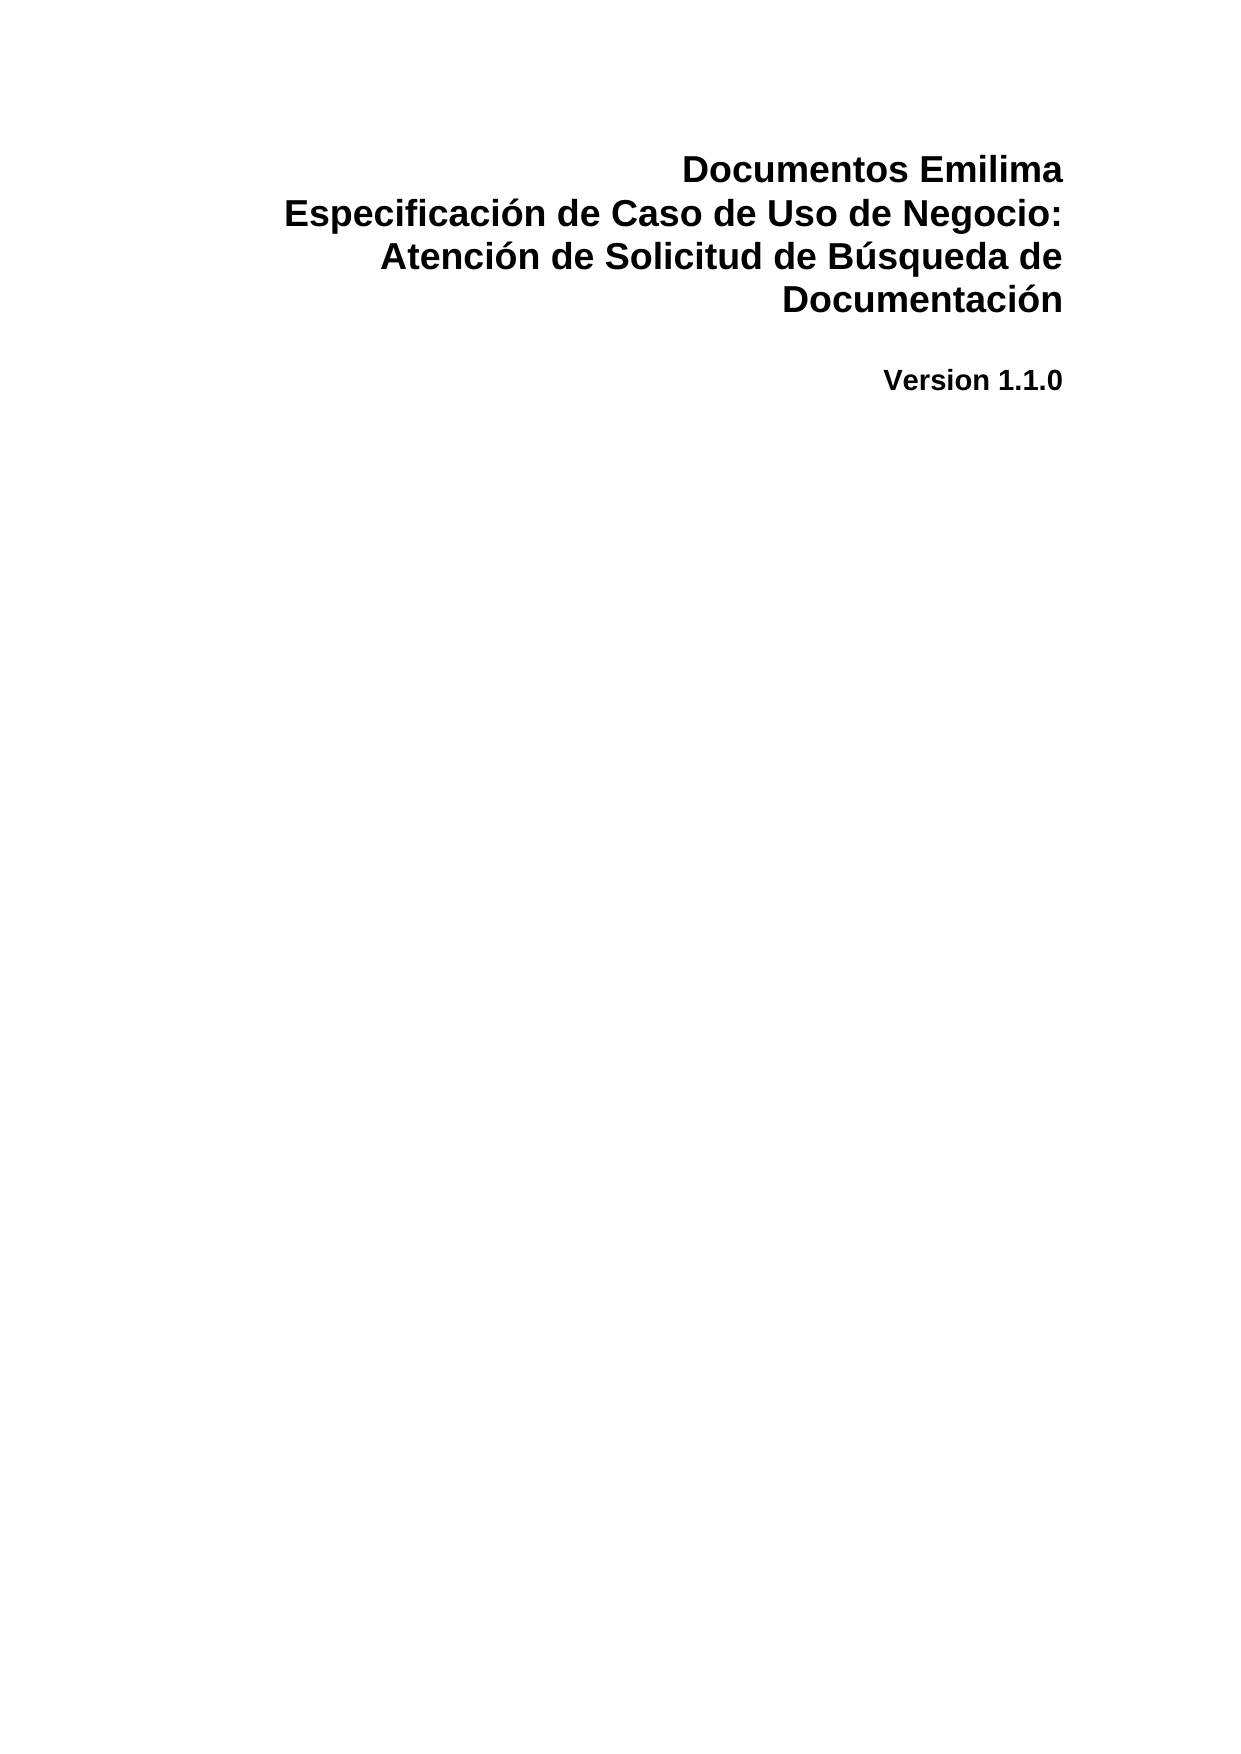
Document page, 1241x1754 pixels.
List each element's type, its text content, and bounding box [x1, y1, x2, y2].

title Version 1.1.0 [177, 363, 1063, 397]
title Documentos Emilima [177, 148, 1063, 191]
title Especificación de Caso de Uso de Negocio: Atención de Solicitud de Búsqueda de Documentación [177, 191, 1063, 320]
